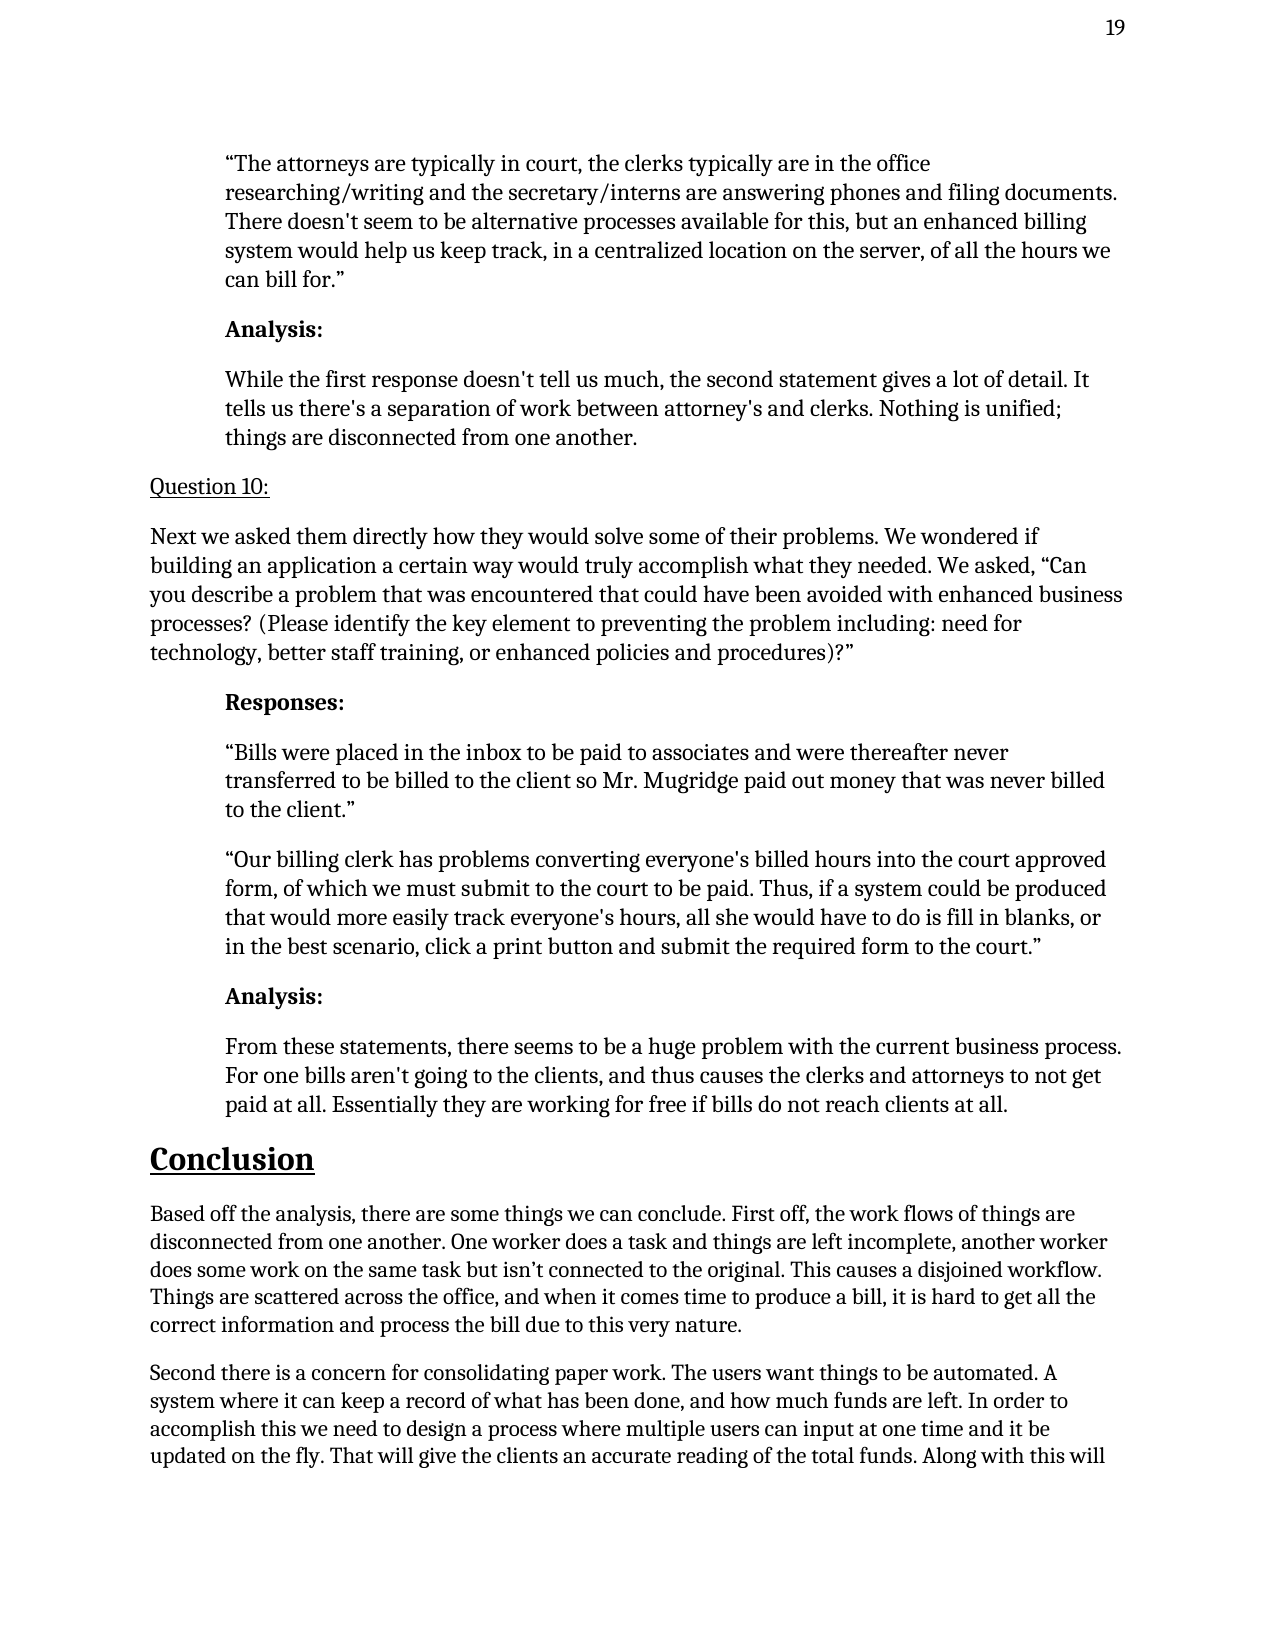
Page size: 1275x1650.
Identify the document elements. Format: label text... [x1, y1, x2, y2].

text “Bills were placed in the inbox to be paid to associates and were thereafter never transferred to be billed to the client so Mr. Mugridge paid out money that was never billed to the client.” [225, 738, 1125, 824]
text Question 10: [150, 473, 1125, 501]
text Based off the analysis, there are some things we can conclude. First off, the work flows of things are disconnected from one another. One worker does a task and things are left incomplete, another worker does some work on the same task but isn’t connected to the original. This causes a disjoined workflow. Things are scattered across the office, and when it comes time to produce a bill, it is hard to get all the correct information and process the bill due to this very nature. [150, 1201, 1125, 1338]
text Analysis: [225, 983, 1125, 1010]
text Next we asked them directly how they would solve some of their problems. We wondered if building an application a certain way would truly accomplish what they needed. We asked, “Can you describe a problem that was encountered that could have been avoided with enhanced business processes? (Please identify the key element to preventing the problem including: need for technology, better staff training, or enhanced policies and procedures)?” [150, 523, 1125, 666]
text Responses: [225, 688, 1125, 716]
text “The attorneys are typically in court, the clerks typically are in the office researching/writing and the secretary/interns are answering phones and filing documents. There doesn't seem to be alternative processes available for this, but an enhanced billing system would help us keep track, in a centralized location on the server, of all the hours we can bill for.” [225, 150, 1125, 293]
text While the first response doesn't tell us much, the second statement gives a lot of detail. It tells us there's a separation of work between attorney's and clerks. Nothing is unified; things are disconnected from one another. [225, 365, 1125, 451]
text Analysis: [225, 316, 1125, 343]
text Conclusion [150, 1140, 1125, 1178]
text From these statements, there seems to be a huge problem with the current business process. For one bills aren't going to the clients, and thus causes the clerks and attorneys to not get paid at all. Essentially they are working for free if bills do not reach clients at all. [225, 1032, 1125, 1118]
text “Our billing clerk has problems converting everyone's billed hours into the court approved form, of which we must submit to the court to be paid. Thus, if a system could be produced that would more easily track everyone's hours, all she would have to do is fill in blanks, or in the best scenario, click a print button and submit the required form to the court.” [225, 846, 1125, 961]
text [150, 1360, 1125, 1469]
